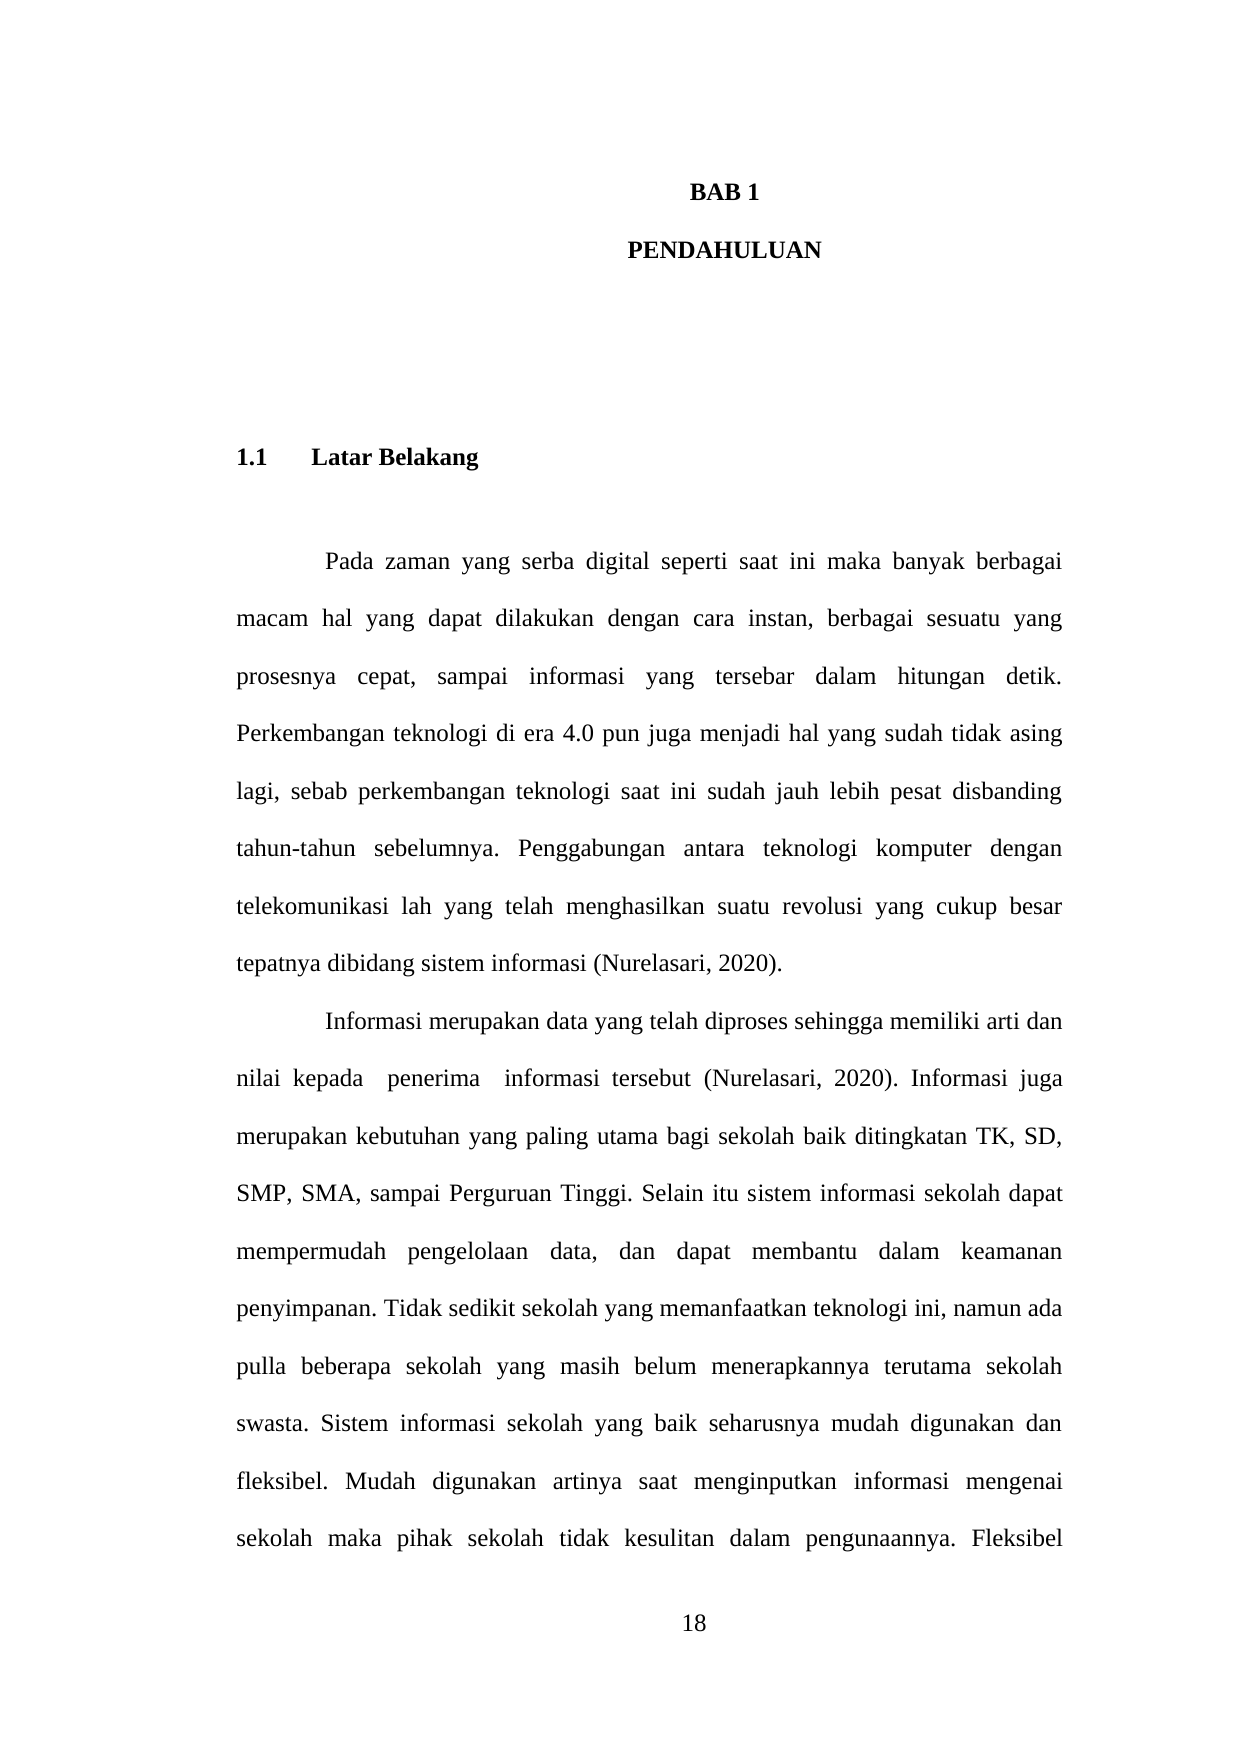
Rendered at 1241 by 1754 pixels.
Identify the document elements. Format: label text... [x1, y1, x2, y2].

subtitle BAB 1 PENDAHULUAN [386, 177, 1063, 263]
text Pada zaman yang serba digital seperti saat ini maka banyak berbagai macam hal yang dapat dilakukan dengan cara instan, berbagai sesuatu yang prosesnya cepat, sampai informasi yang tersebar dalam hitungan detik. Perkembangan teknologi di era 4.0 pun juga menjadi hal yang sudah tidak asing lagi, sebab perkembangan teknologi saat ini sudah jauh lebih pesat disbanding tahun-tahun sebelumnya. Penggabungan antara teknologi komputer dengan telekomunikasi lah yang telah menghasilkan suatu revolusi yang cukup besar tepatnya dibidang sistem informasi (Nurelasari, 2020). [236, 546, 1063, 977]
subtitle 1.1 Latar Belakang [236, 442, 1063, 471]
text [236, 1006, 1063, 1552]
